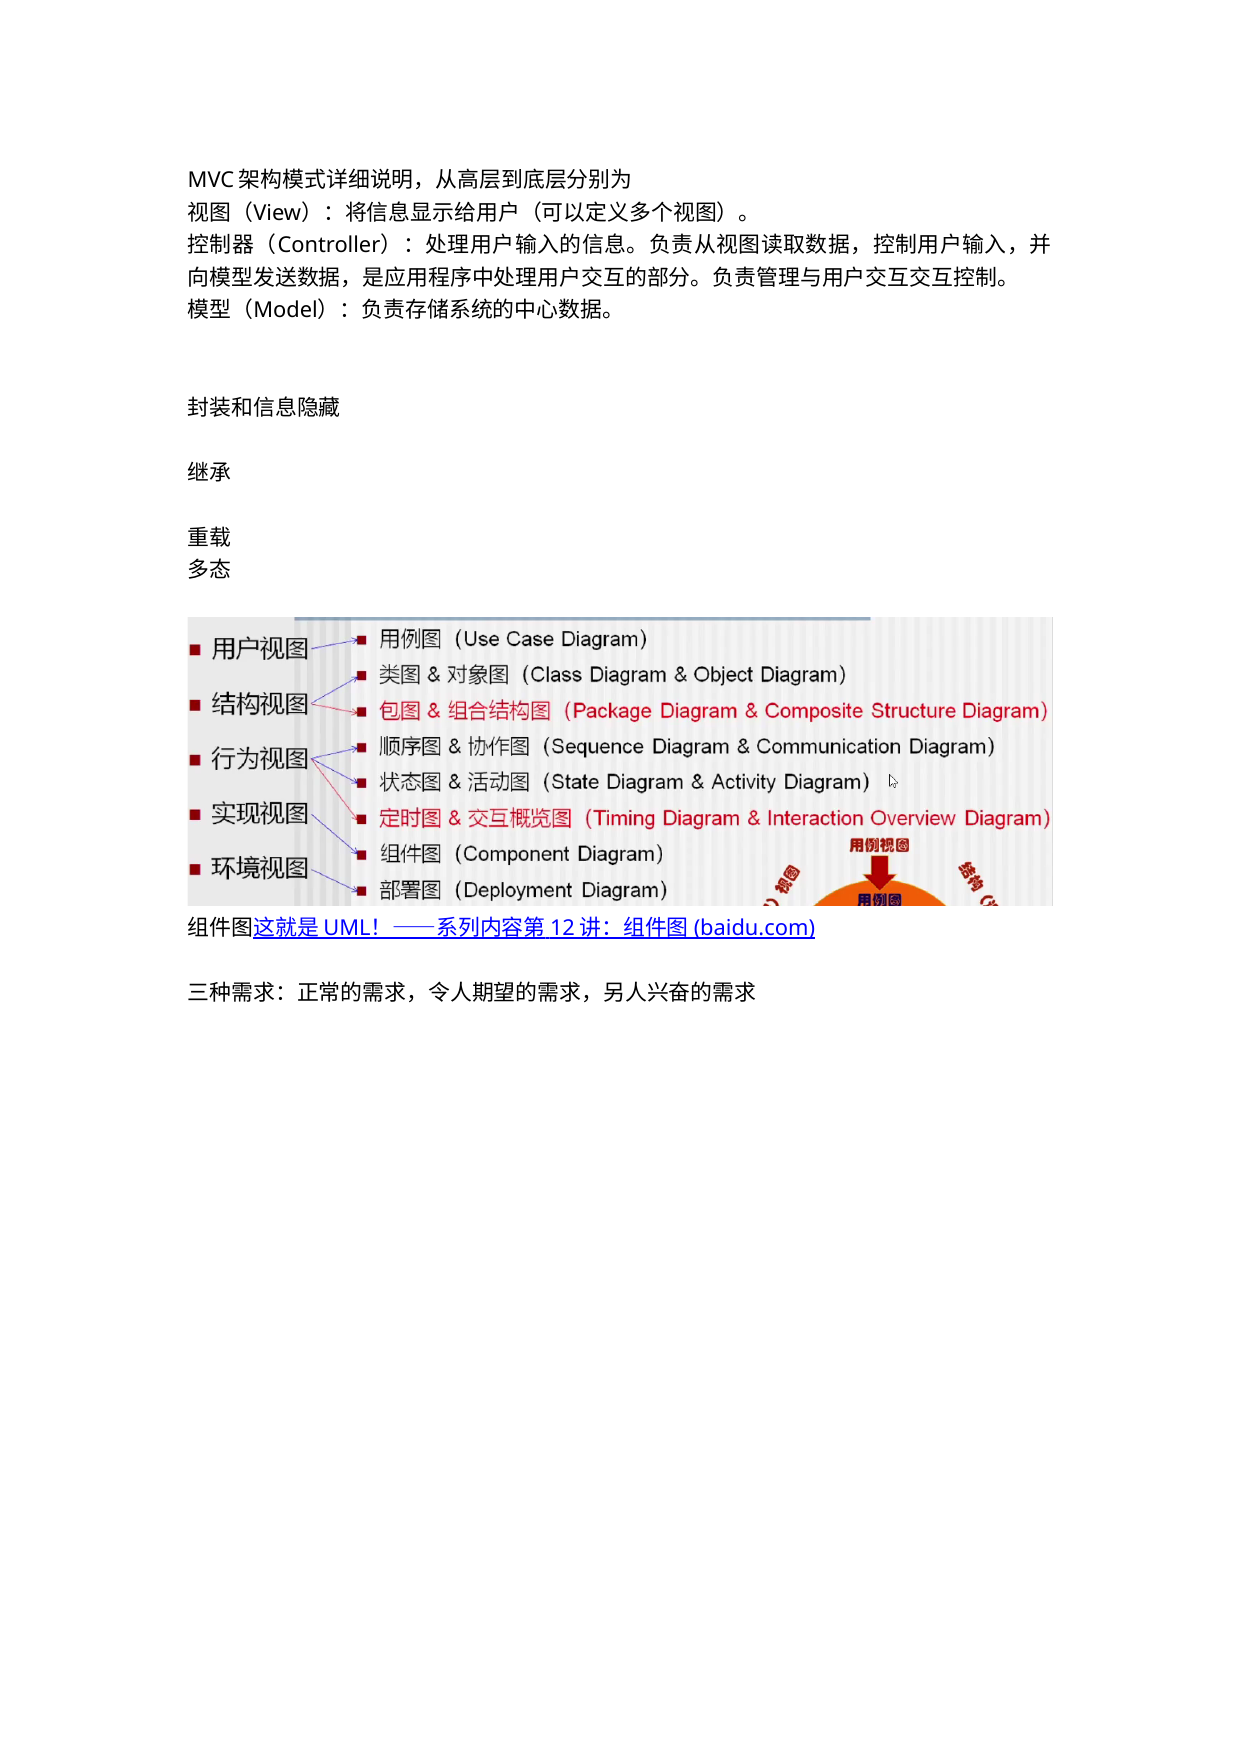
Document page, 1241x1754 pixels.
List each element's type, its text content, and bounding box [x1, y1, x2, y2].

text 模型（Model）：负责存储系统的中心数据。 [187, 292, 1053, 324]
text 多态 [187, 552, 1053, 584]
text 三种需求：正常的需求，令人期望的需求，另人兴奋的需求 [187, 974, 1053, 1007]
picture [187, 617, 1053, 906]
text 重载 [187, 519, 1053, 552]
text 视图（View）：将信息显示给用户（可以定义多个视图）。 [187, 194, 1053, 227]
text 控制器（Controller）：处理用户输入的信息。负责从视图读取数据，控制用户输入，并向模型发送数据，是应用程序中处理用户交互的部分。负责管理与用户交互交互控制。 [187, 227, 1053, 292]
text MVC架构模式详细说明，从高层到底层分别为 [187, 162, 1053, 194]
text 组件图这就是UML！——系列内容第12讲：组件图 (baidu.com) [187, 909, 1053, 942]
text 封装和信息隐藏 [187, 389, 1053, 422]
text 继承 [187, 454, 1053, 487]
